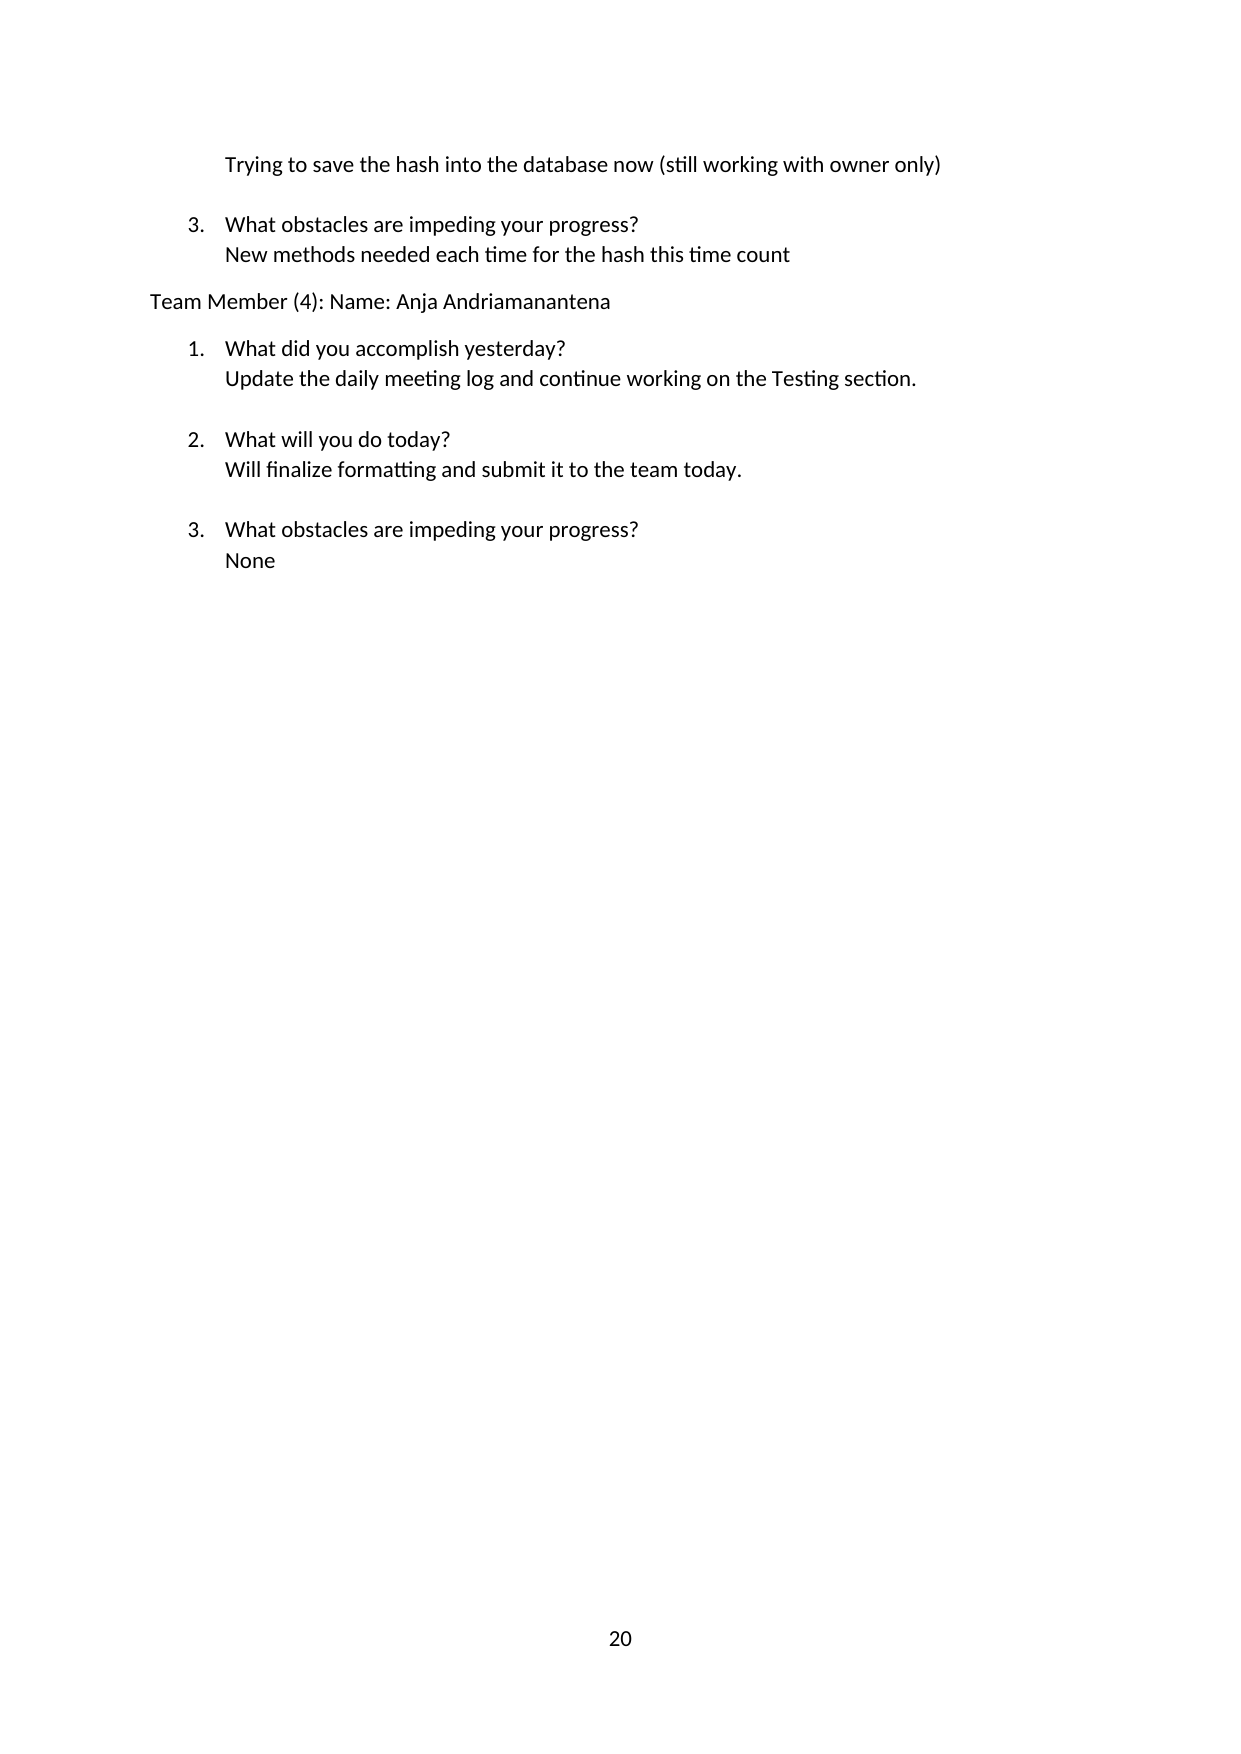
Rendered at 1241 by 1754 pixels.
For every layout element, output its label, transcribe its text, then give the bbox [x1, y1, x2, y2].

list Trying to save the hash into the database now (still working with owner only) [225, 150, 1090, 178]
list None [225, 546, 1090, 574]
list What obstacles are impeding your progress? [187, 516, 1090, 544]
list Update the daily meeting log and continue working on the Testing section. [225, 364, 1090, 393]
list What obstacles are impeding your progress? [187, 210, 1090, 238]
text Team Member (4): Name: Anja Andriamanantena [150, 287, 1090, 316]
list What did you accomplish yesterday? [187, 334, 1090, 362]
list What will you do today? [187, 425, 1090, 453]
list New methods needed each time for the hash this time count [225, 241, 1090, 269]
list Will finalize formatting and submit it to the team today. [225, 455, 1090, 483]
